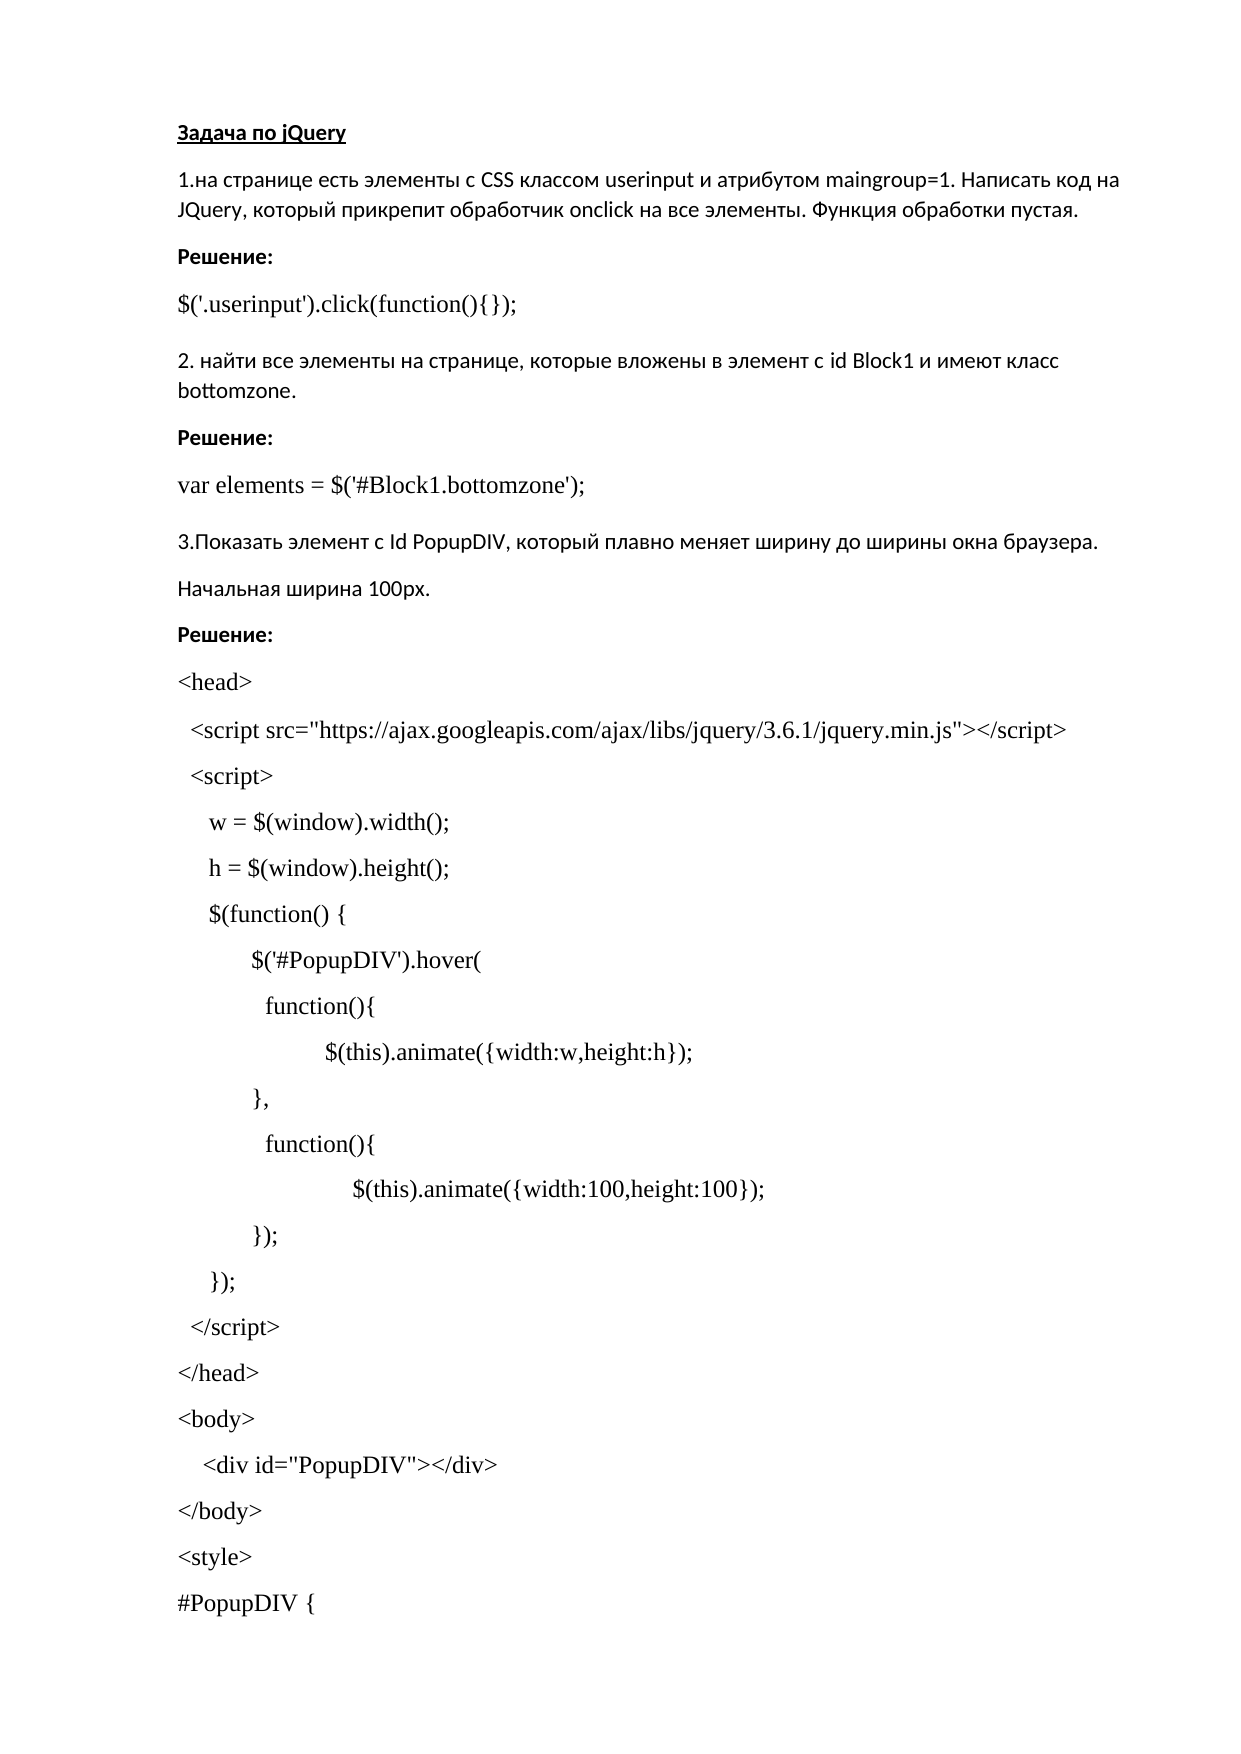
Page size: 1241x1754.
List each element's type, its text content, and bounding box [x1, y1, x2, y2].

text </body> [177, 1496, 1152, 1525]
text Решение: [177, 423, 1152, 451]
text w = $(window).width(); [177, 807, 1152, 836]
text function(){ [177, 991, 1152, 1019]
text $('.userinput').click(function(){}); [177, 289, 1152, 318]
text 3.Показать элемент с Id PopupDIV, который плавно меняет ширину до ширины окна браузера. [177, 527, 1152, 555]
text #PopupDIV { [177, 1588, 1152, 1617]
text </head> [177, 1358, 1152, 1387]
text Решение: [177, 621, 1152, 649]
text </script> [177, 1312, 1152, 1341]
text h = $(window).height(); [177, 853, 1152, 882]
text <body> [177, 1404, 1152, 1433]
text <script> [177, 761, 1152, 790]
text }, [177, 1083, 1152, 1111]
text 2. найти все элементы на странице, которые вложены в элемент с id Block1 и имеют класс bottomzone. [177, 346, 1152, 404]
text $(this).animate({width:100,height:100}); [177, 1174, 1152, 1203]
text }); [177, 1266, 1152, 1295]
text }); [177, 1221, 1152, 1249]
text function(){ [177, 1129, 1152, 1157]
text var elements = $('#Block1.bottomzone'); [177, 470, 1152, 498]
text <div id="PopupDIV"></div> [177, 1450, 1152, 1479]
text 1.на странице есть элементы с CSS классом userinput и атрибутом maingroup=1. Написать код на JQuery, который прикрепит обработчик onclick на все элементы. Функция обработки пустая. [177, 165, 1152, 223]
text $(this).animate({width:w,height:h}); [177, 1037, 1152, 1066]
text <head> [177, 667, 1152, 696]
text Решение: [177, 242, 1152, 270]
text Начальная ширина 100px. [177, 574, 1152, 602]
text $('#PopupDIV').hover( [177, 945, 1152, 974]
text <style> [177, 1542, 1152, 1571]
text <script src="https://ajax.googleapis.com/ajax/libs/jquery/3.6.1/jquery.min.js"></script> [177, 715, 1152, 744]
text $(function() { [177, 899, 1152, 928]
text Задача по jQuery [177, 118, 1152, 146]
